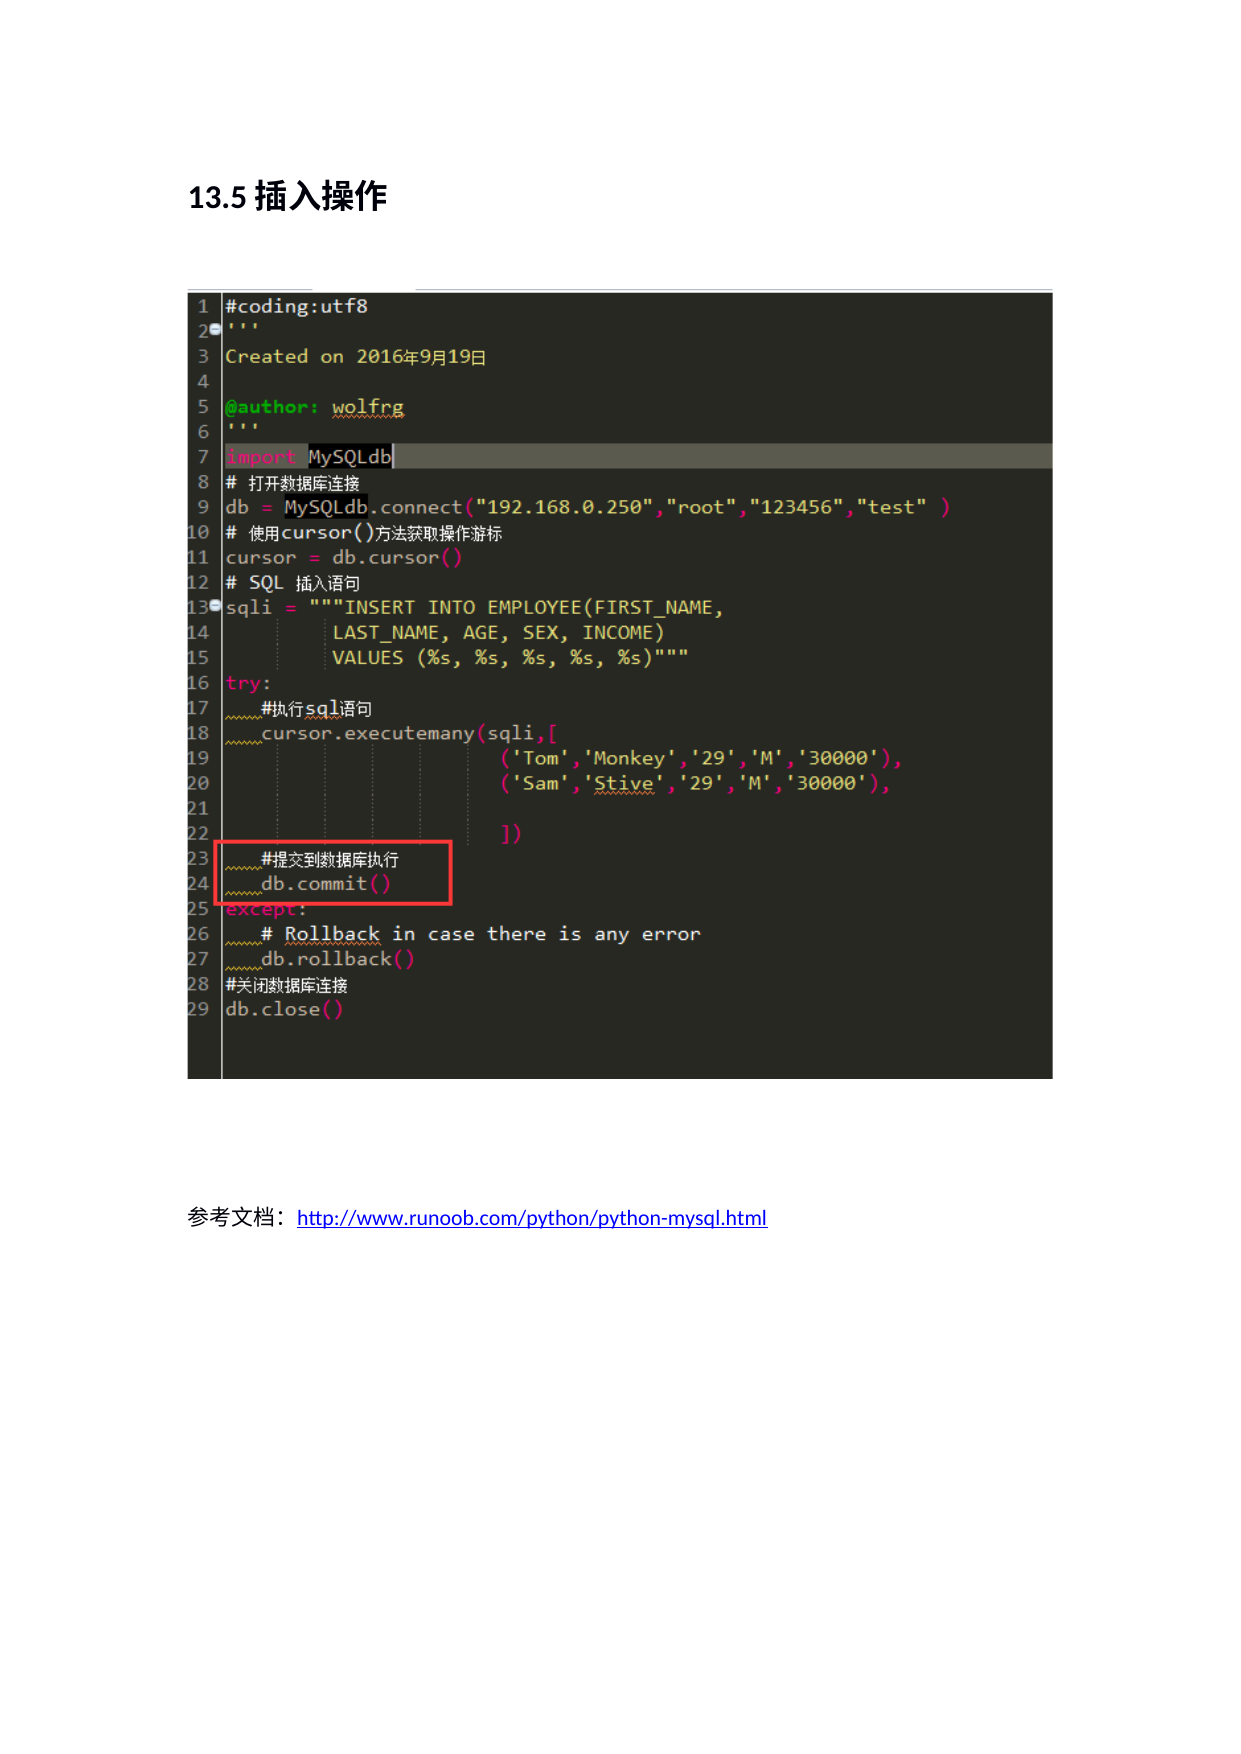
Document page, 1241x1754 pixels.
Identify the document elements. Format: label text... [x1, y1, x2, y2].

subtitle 13.5 插入操作 [187, 162, 1053, 227]
text 参考文档：http://www.runoob.com/python/python-mysql.html [187, 1199, 1053, 1232]
picture [187, 289, 1053, 1079]
